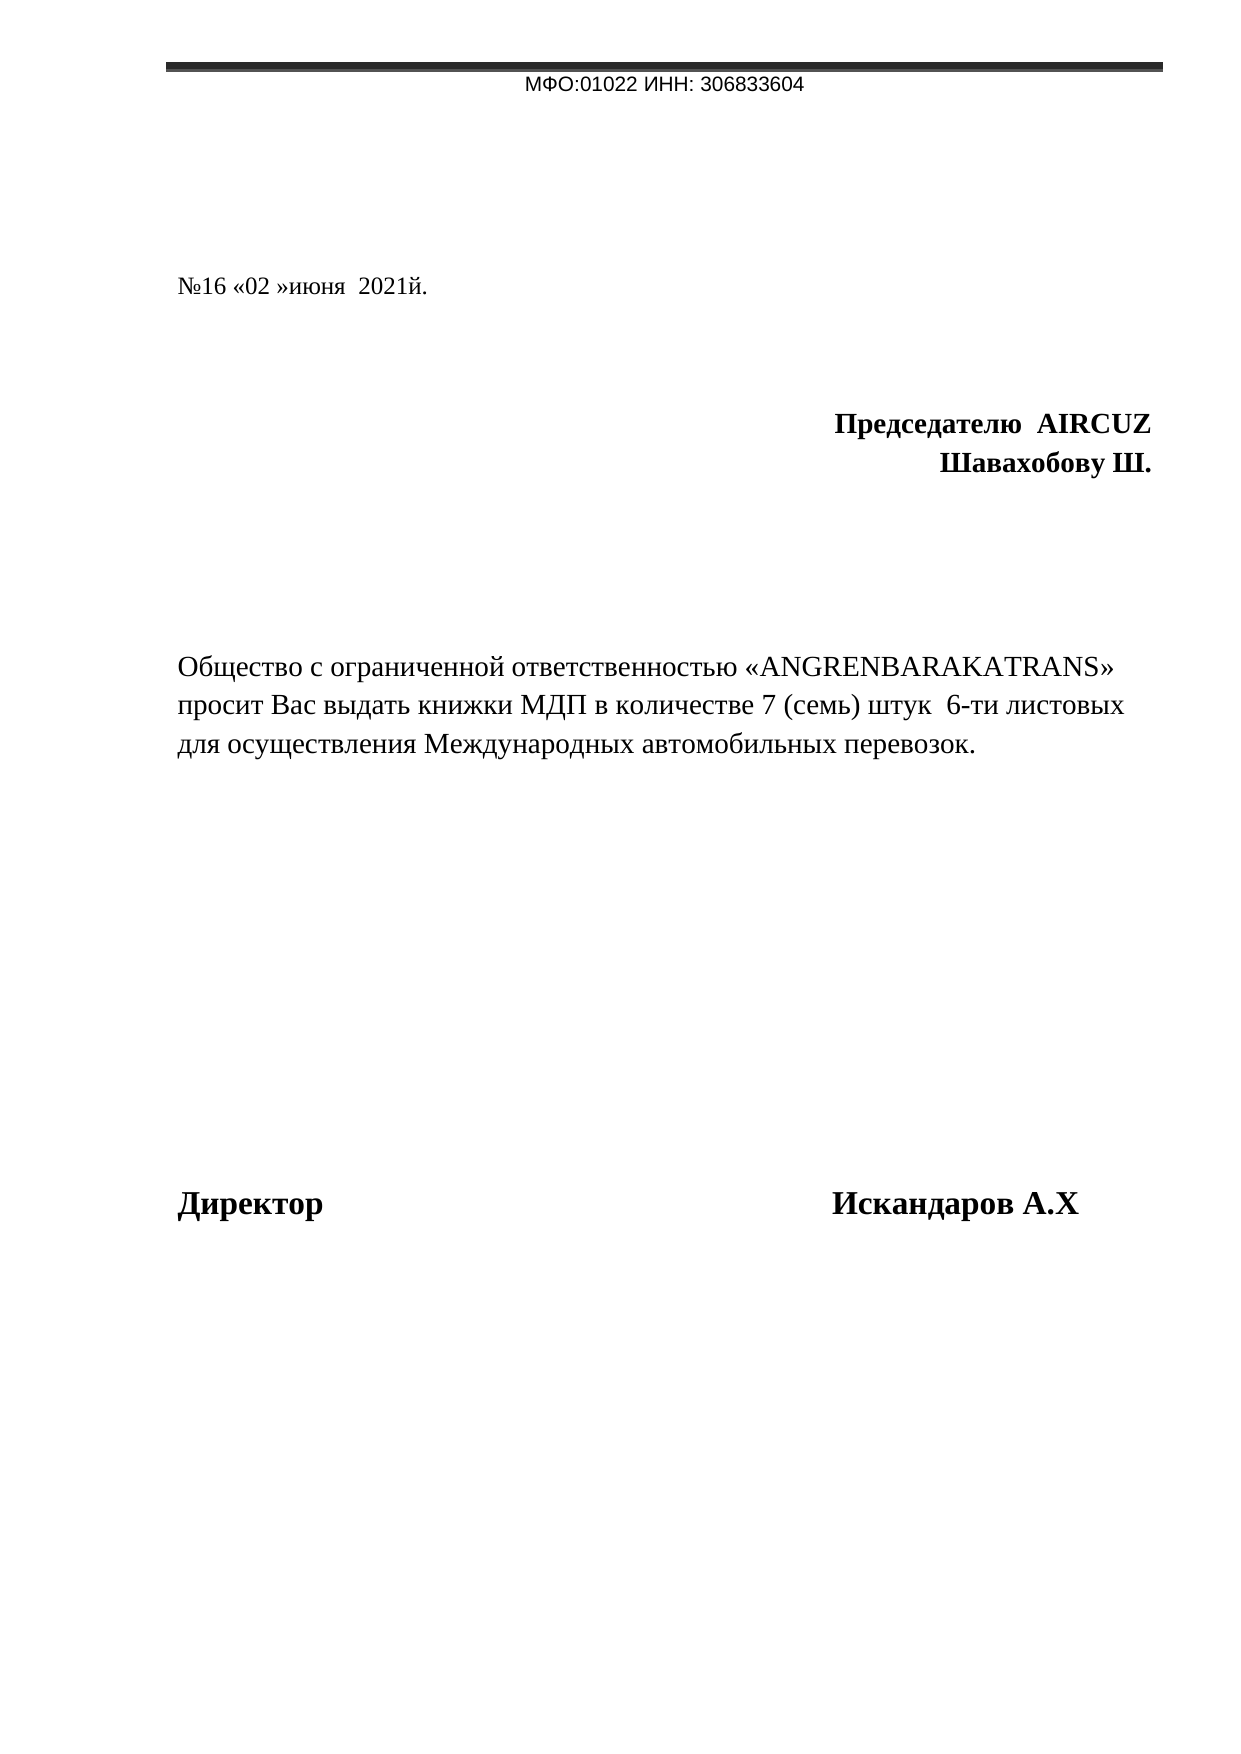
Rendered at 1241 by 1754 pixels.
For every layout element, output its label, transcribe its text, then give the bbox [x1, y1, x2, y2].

text Шавахобову Ш. [177, 445, 1152, 478]
table_cell Адрес: Angrensh,18-19-dahaр/с20208000505138707001 в “СаноатКурилишБанк”Ангренскийфил-л, МФО:01022 ИНН: 306833604 [166, 72, 1163, 153]
text Общество с ограниченной ответственностью «ANGRENBARAKATRANS» просит Вас выдать книжки МДП в количестве 7 (семь) штук 6-ти листовых для осуществления Международных автомобильных перевозок. [177, 649, 1152, 759]
text Директор Искандаров А.Х [177, 1183, 1152, 1222]
text №16 «02 »июня 2021й. [177, 271, 1152, 300]
text Председателю AIRCUZ [177, 406, 1152, 440]
